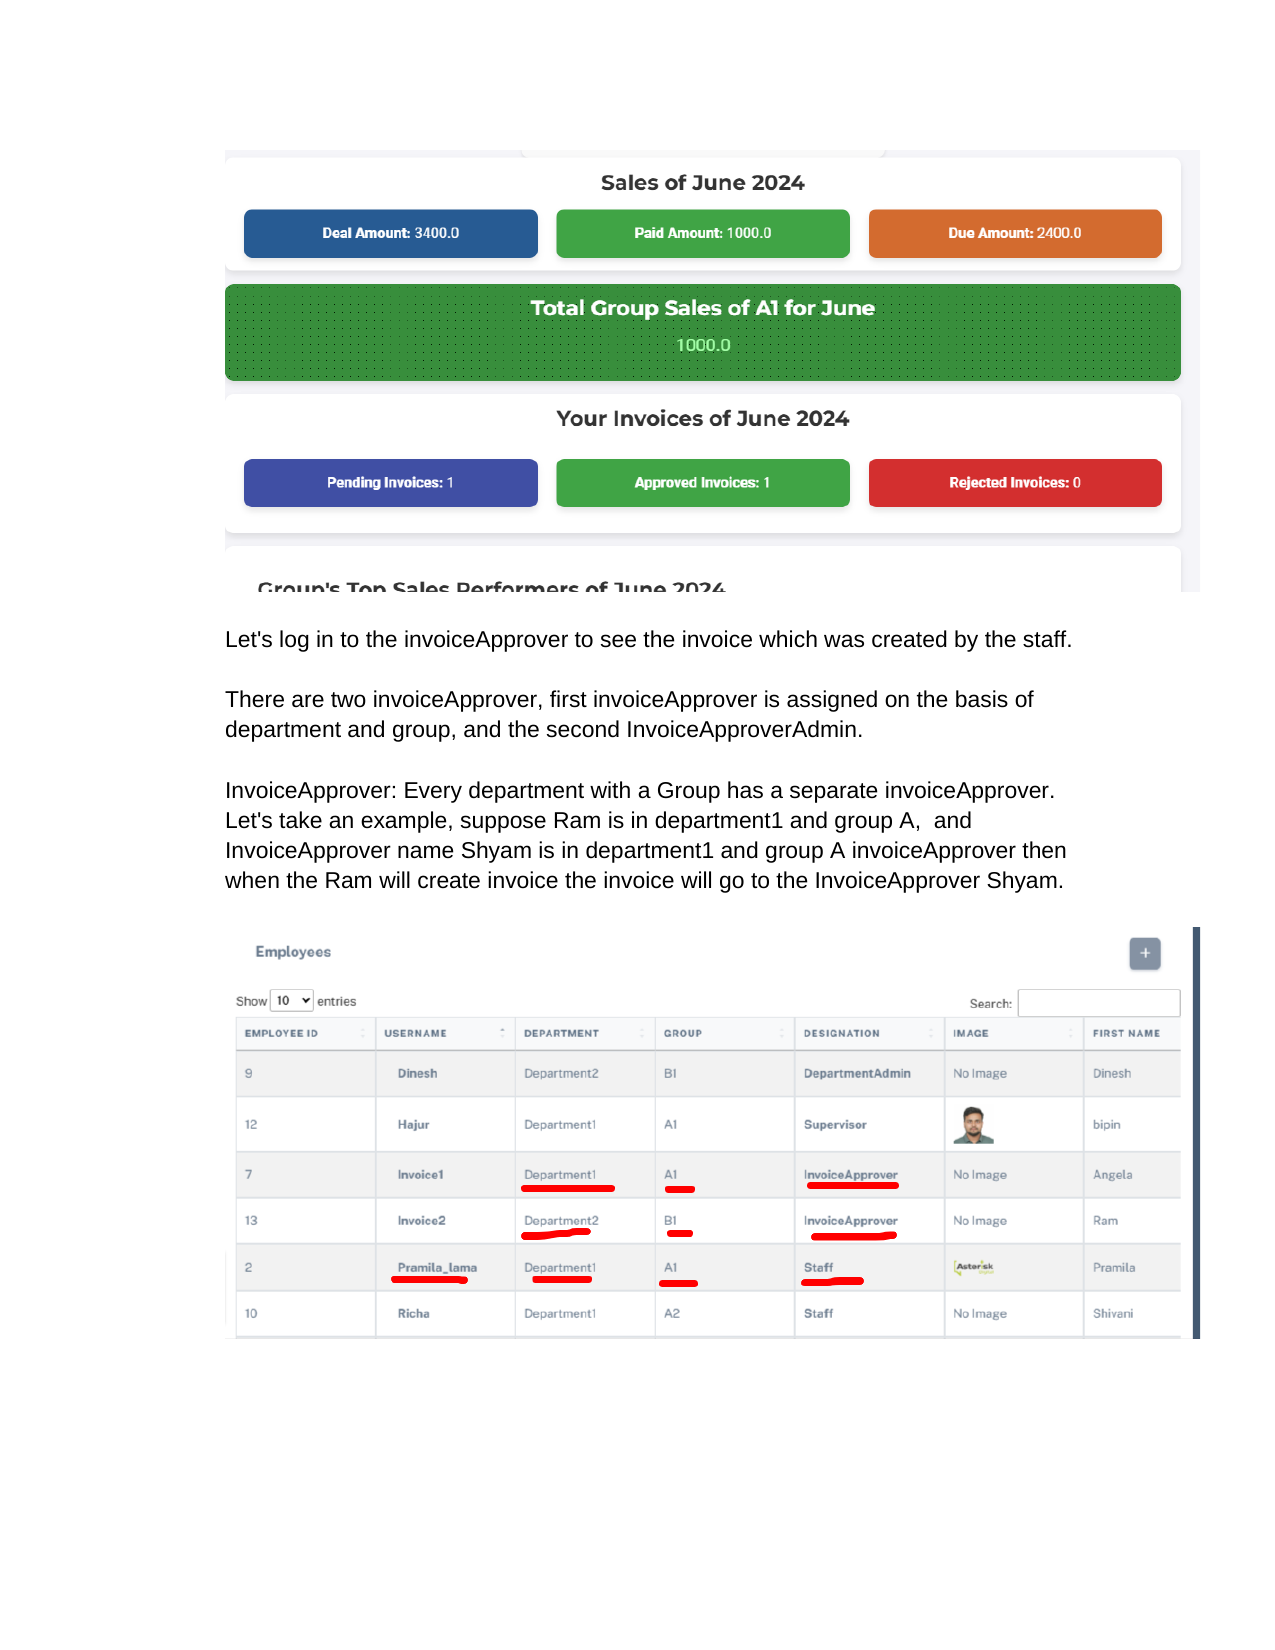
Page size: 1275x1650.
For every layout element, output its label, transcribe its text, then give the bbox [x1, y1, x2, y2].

text Let's log in to the invoiceApprover to see the invoice which was created by the staff. There are two invoiceApprover, first invoiceApprover is assigned on the basis of department and group, and the second InvoiceApproverAdmin. InvoiceApprover: Every department with a Group has a separate invoiceApprover. [225, 626, 1125, 803]
text Let's take an example, suppose Ram is in department1 and group A, and InvoiceApprover name Shyam is in department1 and group A invoiceApprover then when the Ram will create invoice the invoice will go to the InvoiceApprover Shyam. [225, 807, 1125, 894]
picture [225, 927, 1200, 1339]
picture [225, 150, 1200, 592]
